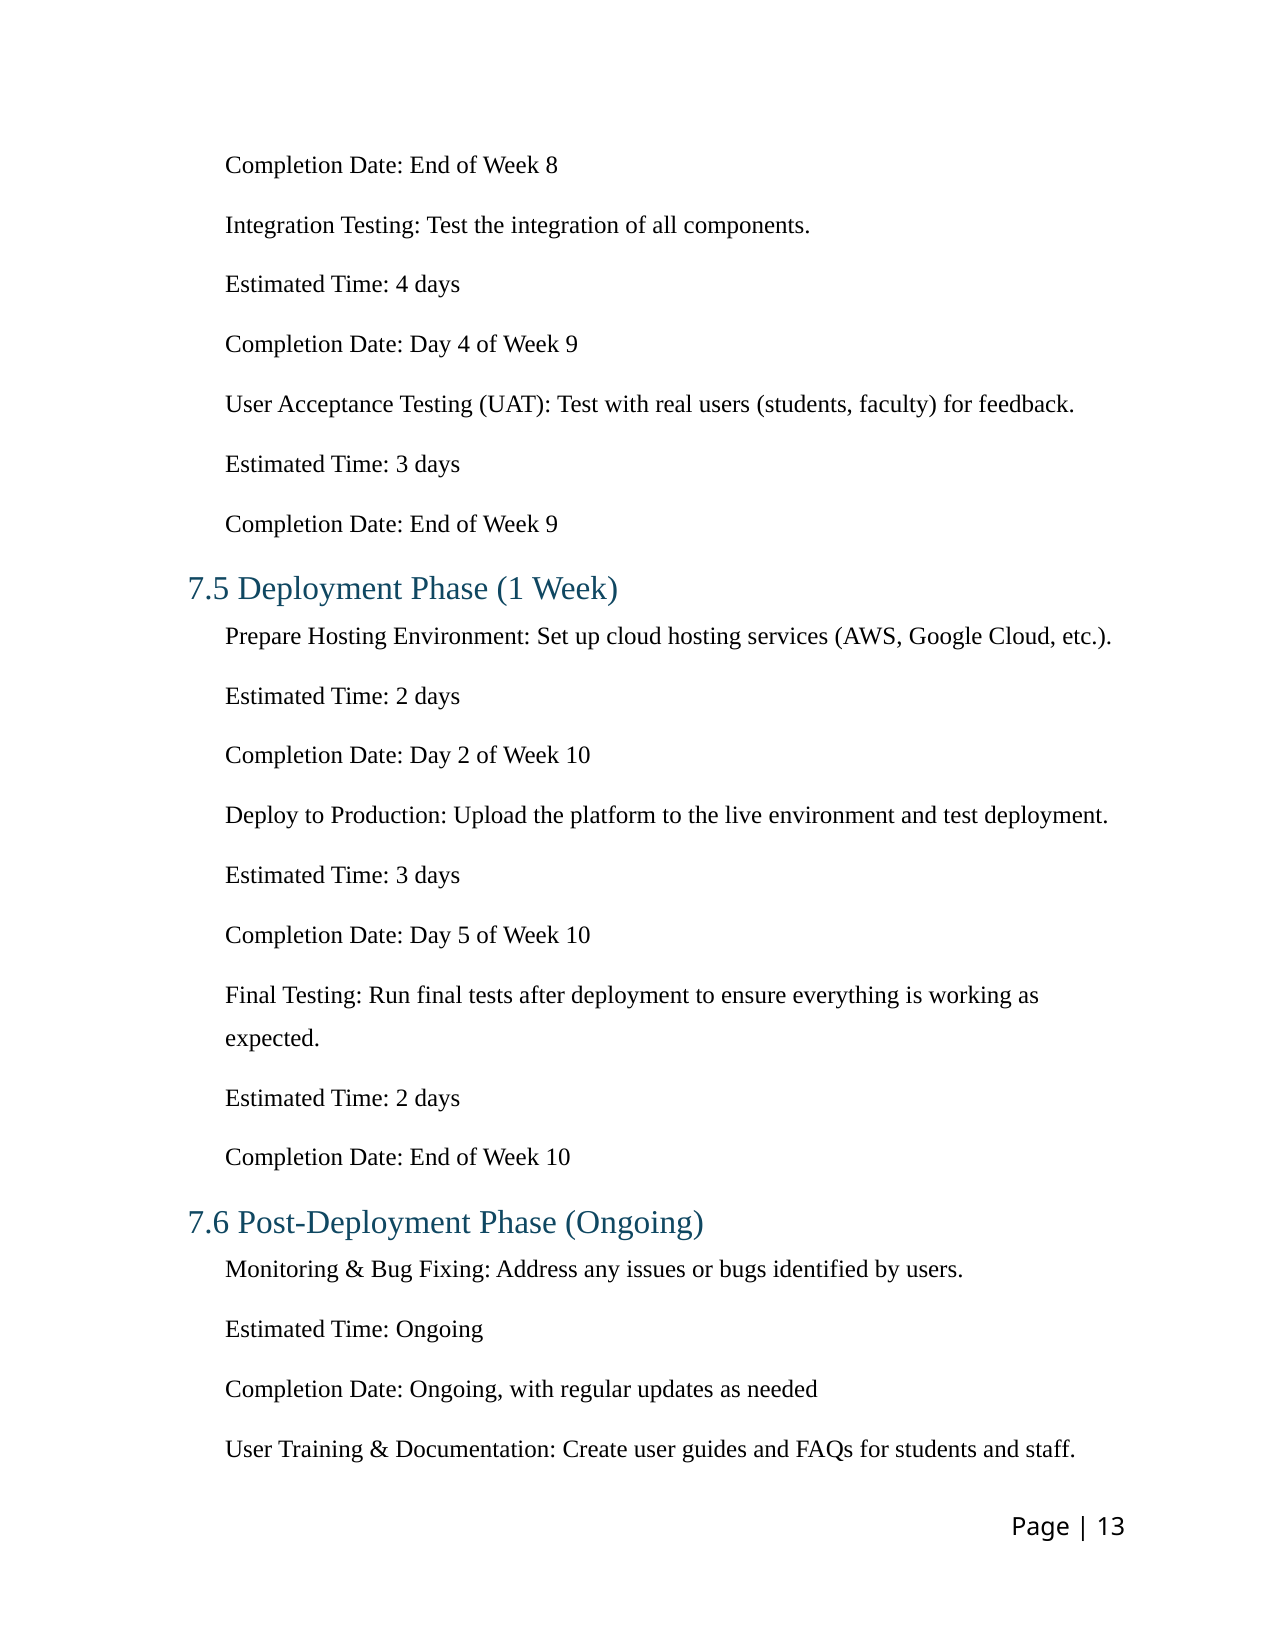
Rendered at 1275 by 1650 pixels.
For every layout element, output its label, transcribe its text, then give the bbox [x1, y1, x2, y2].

text Estimated Time: 3 days [225, 860, 1125, 889]
text Estimated Time: 4 days [225, 269, 1125, 298]
text Completion Date: Day 4 of Week 9 [225, 329, 1125, 358]
text Completion Date: Ongoing, with regular updates as needed [225, 1374, 1125, 1403]
text Integration Testing: Test the integration of all components. [225, 210, 1125, 238]
text Monitoring & Bug Fixing: Address any issues or bugs identified by users. [225, 1254, 1125, 1283]
text Completion Date: End of Week 8 [225, 150, 1125, 179]
text Completion Date: End of Week 10 [225, 1142, 1125, 1171]
text Prepare Hosting Environment: Set up cloud hosting services (AWS, Google Cloud, etc.). [225, 621, 1125, 650]
text Estimated Time: Ongoing [225, 1314, 1125, 1343]
text Final Testing: Run final tests after deployment to ensure everything is working as expected. [225, 980, 1125, 1052]
text User Training & Documentation: Create user guides and FAQs for students and staff. [225, 1434, 1125, 1463]
text User Acceptance Testing (UAT): Test with real users (students, faculty) for feedback. [225, 389, 1125, 418]
text Completion Date: End of Week 9 [225, 509, 1125, 537]
text Deploy to Production: Upload the platform to the live environment and test deployment. [225, 800, 1125, 829]
text Estimated Time: 2 days [225, 1083, 1125, 1111]
text Completion Date: Day 5 of Week 10 [225, 920, 1125, 949]
subtitle 7.5 Deployment Phase (1 Week) [187, 568, 1125, 607]
subtitle 7.6 Post-Deployment Phase (Ongoing) [187, 1202, 1125, 1241]
text Estimated Time: 2 days [225, 681, 1125, 709]
text Estimated Time: 3 days [225, 449, 1125, 478]
text Completion Date: Day 2 of Week 10 [225, 741, 1125, 769]
